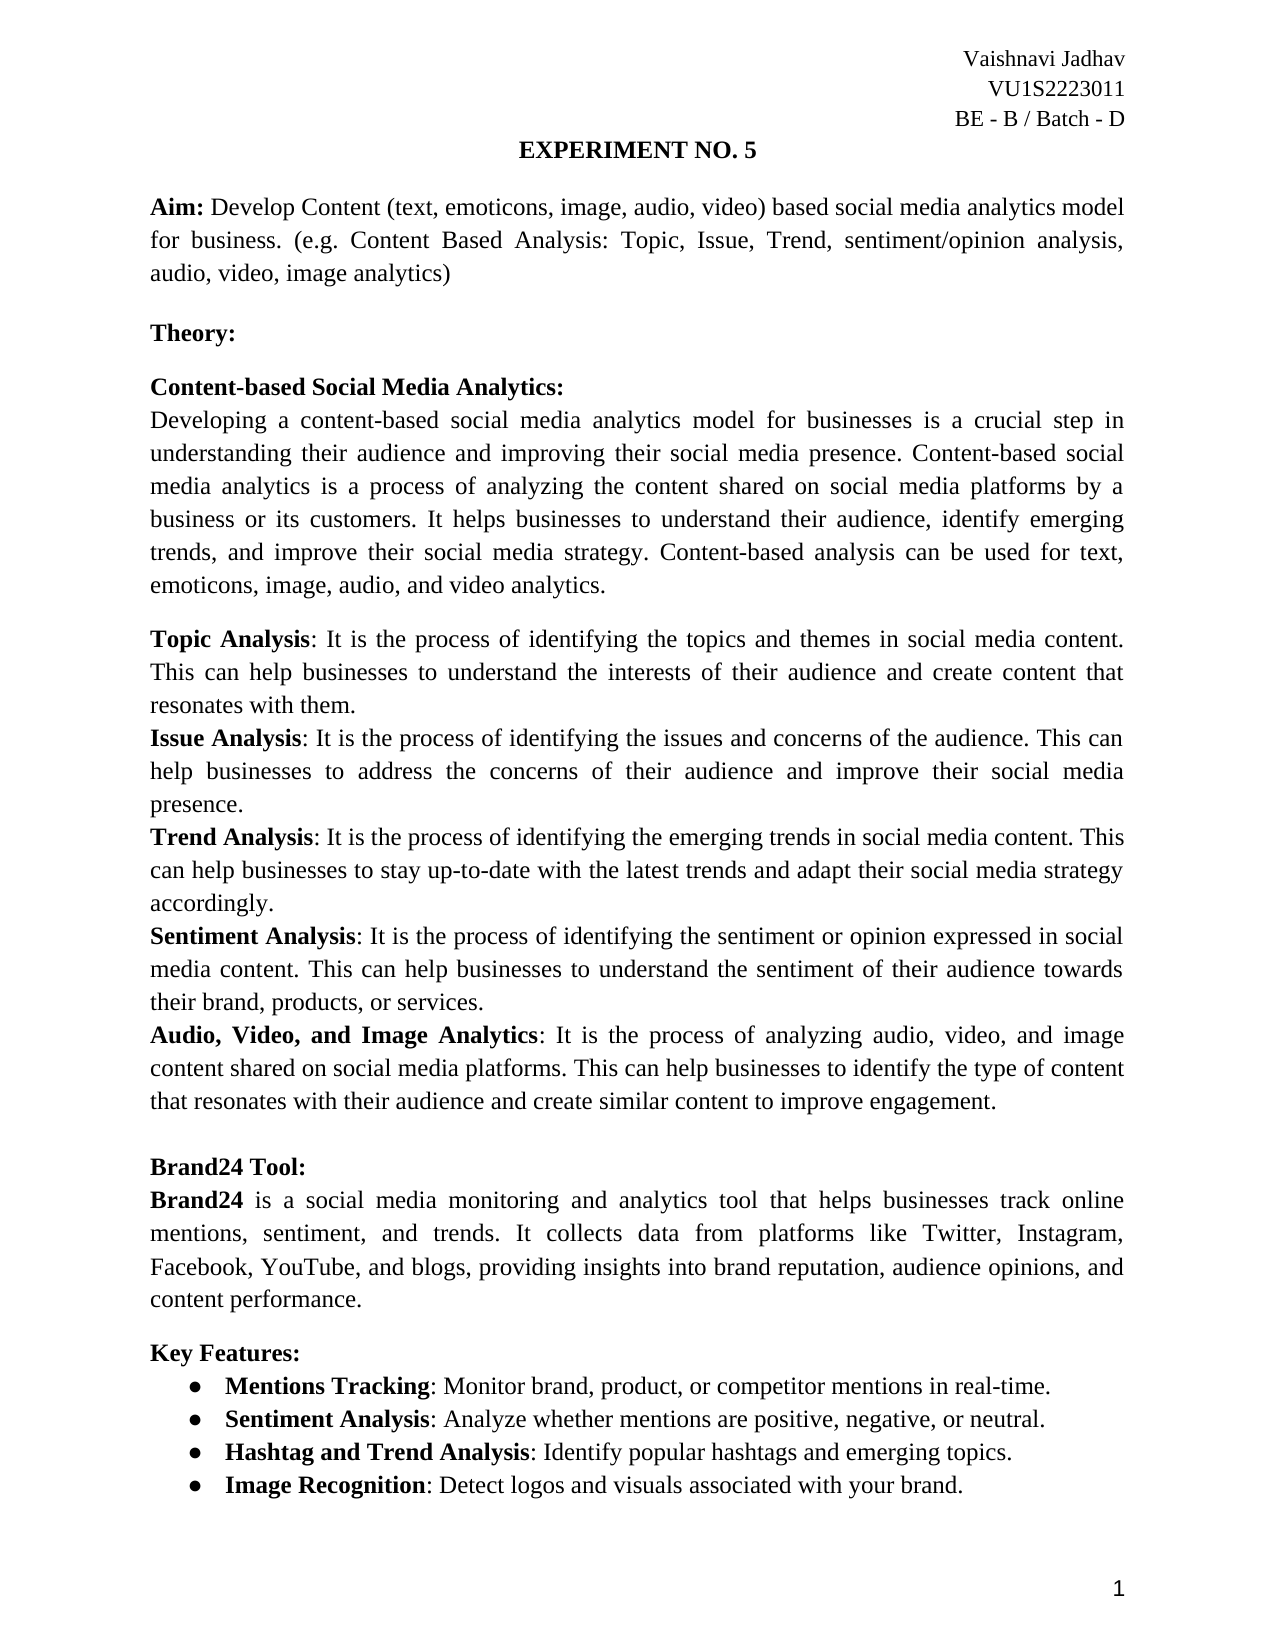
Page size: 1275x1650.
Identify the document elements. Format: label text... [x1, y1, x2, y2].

text Brand24 is a social media monitoring and analytics tool that helps businesses track online mentions, sentiment, and trends. It collects data from platforms like Twitter, Instagram, Facebook, YouTube, and blogs, providing insights into brand reputation, audience opinions, and content performance. [150, 1186, 1125, 1313]
text Developing a content-based social media analytics model for businesses is a crucial step in understanding their audience and improving their social media presence. Content-based social media analytics is a process of analyzing the content shared on social media platforms by a business or its customers. It helps businesses to understand their audience, identify emerging trends, and improve their social media strategy. Content-based analysis can be used for text, emoticons, image, audio, and video analytics. [150, 405, 1125, 599]
text Sentiment Analysis: It is the process of identifying the sentiment or opinion expressed in social media content. This can help businesses to understand the sentiment of their audience towards their brand, products, or services. [150, 921, 1125, 1016]
text Key Features: [150, 1338, 1125, 1367]
text Content-based Social Media Analytics: [150, 372, 1125, 401]
text Topic Analysis: It is the process of identifying the topics and themes in social media content. This can help businesses to understand the interests of their audience and create content that resonates with them. [150, 624, 1125, 719]
text Aim: Develop Content (text, emoticons, image, audio, video) based social media analytics model for business. (e.g. Content Based Analysis: Topic, Issue, Trend, sentiment/opinion analysis, audio, video, image analytics) [150, 192, 1125, 287]
text Trend Analysis: It is the process of identifying the emerging trends in social media content. This can help businesses to stay up-to-date with the latest trends and adapt their social media strategy accordingly. [150, 822, 1125, 917]
list Mentions Tracking: Monitor brand, product, or competitor mentions in real-time. [187, 1371, 1125, 1400]
text Audio, Video, and Image Analytics: It is the process of analyzing audio, video, and image content shared on social media platforms. This can help businesses to identify the type of content that resonates with their audience and create similar content to improve engagement. [150, 1020, 1125, 1115]
list Hashtag and Trend Analysis: Identify popular hashtags and emerging topics. [187, 1437, 1125, 1466]
list Image Recognition: Detect logos and visuals associated with your brand. [187, 1471, 1125, 1499]
subtitle EXPERIMENT NO. 5 [150, 136, 1125, 164]
text Issue Analysis: It is the process of identifying the issues and concerns of the audience. This can help businesses to address the concerns of their audience and improve their social media presence. [150, 723, 1125, 818]
list Sentiment Analysis: Analyze whether mentions are positive, negative, or neutral. [187, 1404, 1125, 1433]
text Theory: [150, 318, 1125, 347]
text Brand24 Tool: [150, 1152, 1125, 1181]
